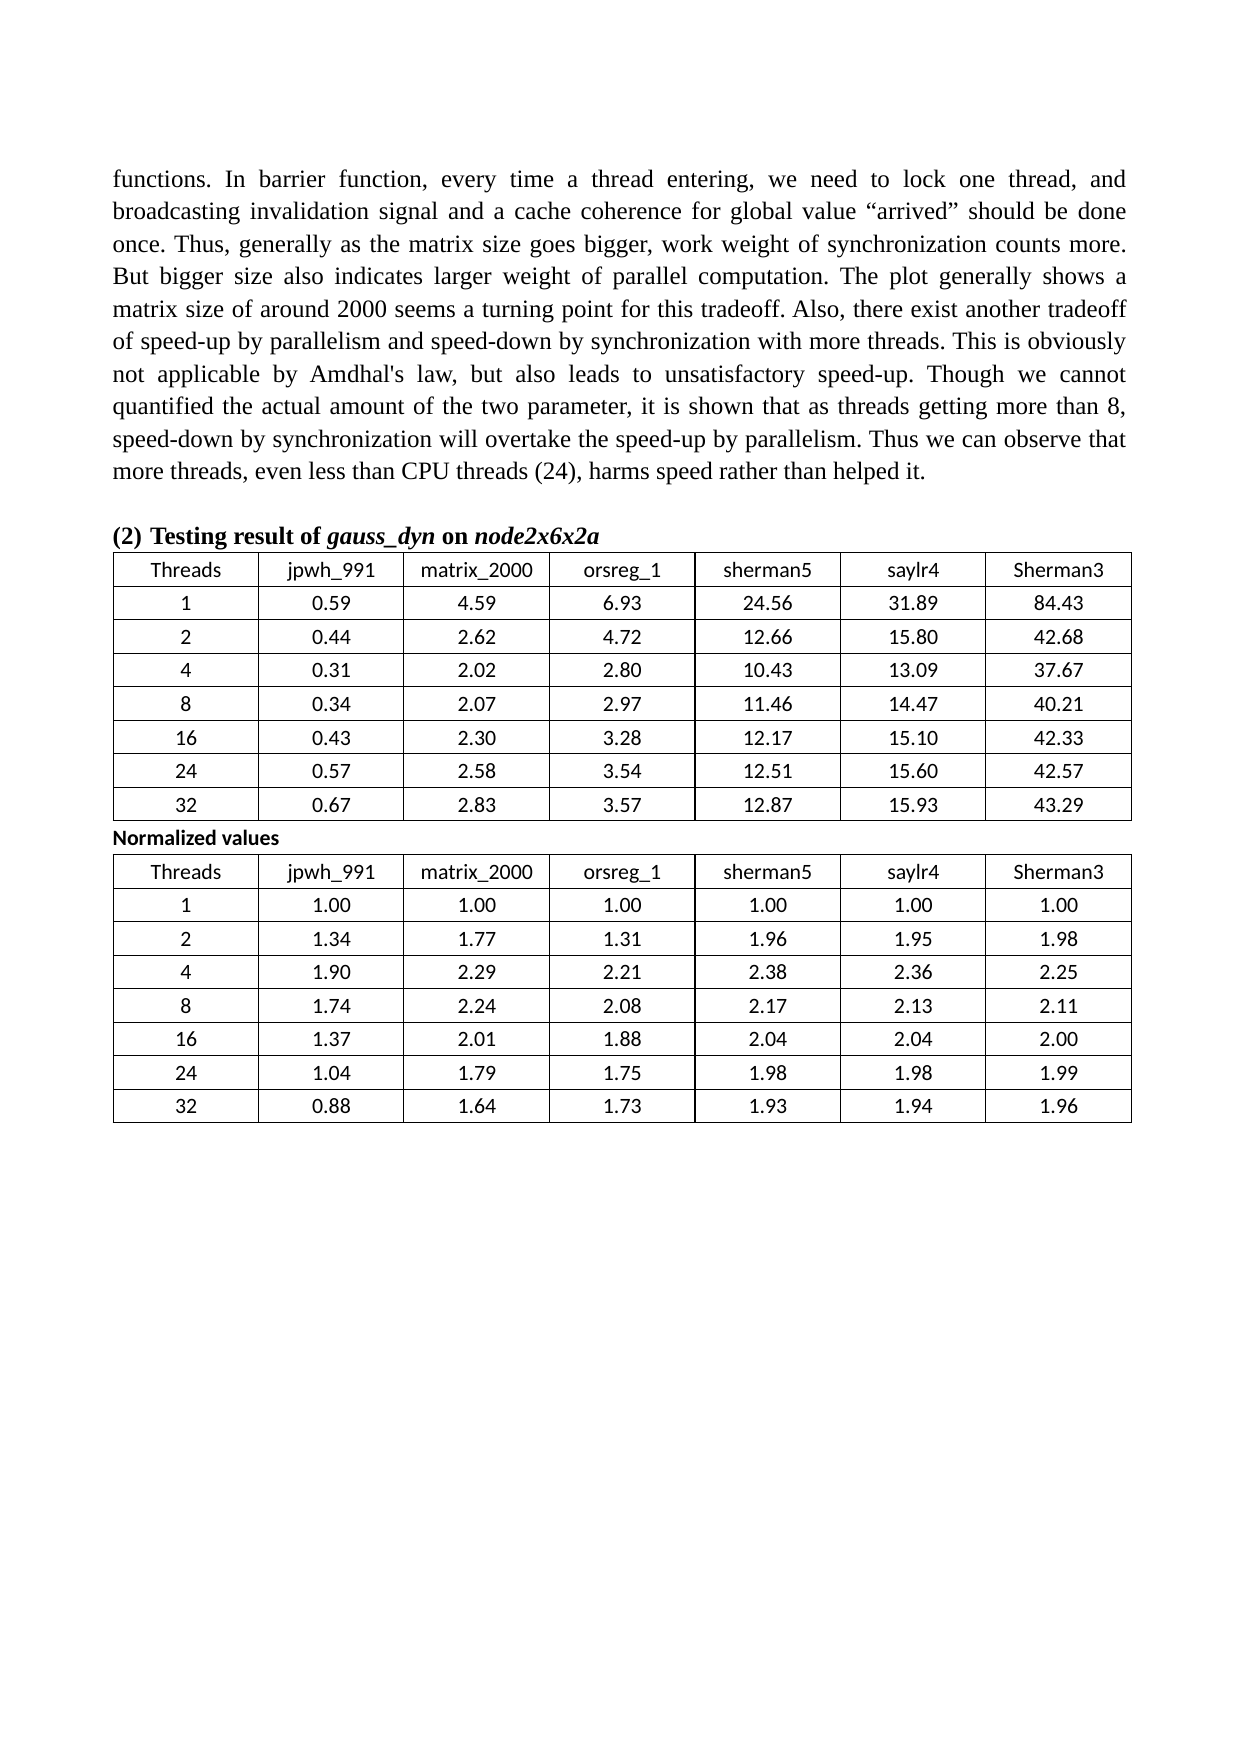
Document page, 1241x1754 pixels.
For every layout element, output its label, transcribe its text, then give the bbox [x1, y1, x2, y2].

table_cell 0.88 [259, 1090, 403, 1122]
table_cell 2.29 [404, 956, 549, 988]
table_cell 2.08 [550, 989, 694, 1022]
table_cell 1.98 [986, 922, 1131, 954]
table_cell 8 [114, 989, 258, 1022]
table_cell 4.72 [550, 620, 694, 653]
table_cell 11.46 [696, 687, 840, 720]
table_header Sherman3 [986, 855, 1131, 887]
table_cell 1.00 [259, 889, 403, 921]
table_cell 3.54 [550, 754, 694, 787]
table_header sherman5 [696, 553, 840, 586]
table_cell 1.96 [986, 1090, 1131, 1122]
table_cell 1.77 [404, 922, 549, 954]
table_cell 1.00 [696, 889, 840, 921]
table_cell 2.17 [696, 989, 840, 1022]
table_cell 42.68 [986, 620, 1131, 653]
table_cell 1.37 [259, 1023, 403, 1055]
table_cell 1.00 [841, 889, 985, 921]
table_cell 1.73 [550, 1090, 694, 1122]
table_cell 15.10 [841, 721, 985, 753]
table_header jpwh_991 [259, 855, 403, 887]
table_cell 40.21 [986, 687, 1131, 720]
table_cell 2.80 [550, 654, 694, 686]
table_cell 2.83 [404, 788, 549, 820]
table_cell 6.93 [550, 587, 694, 619]
table_cell 2.36 [841, 956, 985, 988]
table_cell 15.93 [841, 788, 985, 820]
table_cell 4.59 [404, 587, 549, 619]
table_cell 16 [114, 721, 258, 753]
list Testing result of gauss_dyn on node2x6x2a [112, 519, 1128, 552]
table_cell 1.74 [259, 989, 403, 1022]
table_header matrix_2000 [404, 855, 549, 887]
table_cell 1 [114, 889, 258, 921]
table_cell 2 [114, 620, 258, 653]
table_cell 31.89 [841, 587, 985, 619]
table_cell 2.24 [404, 989, 549, 1022]
table_header saylr4 [841, 855, 985, 887]
table_cell 1.90 [259, 956, 403, 988]
table_cell 24.56 [696, 587, 840, 619]
table_cell 32 [114, 788, 258, 820]
table_cell 24 [114, 1056, 258, 1089]
table_cell 1.94 [841, 1090, 985, 1122]
table_cell 0.43 [259, 721, 403, 753]
table_header Threads [114, 855, 258, 887]
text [112, 162, 1128, 487]
table_cell 0.34 [259, 687, 403, 720]
table_cell 0.59 [259, 587, 403, 619]
table_cell 1.79 [404, 1056, 549, 1089]
table_header orsreg_1 [550, 855, 694, 887]
table_cell 3.57 [550, 788, 694, 820]
table_cell 0.67 [259, 788, 403, 820]
table_header orsreg_1 [550, 553, 694, 586]
table_header sherman5 [696, 855, 840, 887]
table_header Threads [114, 553, 258, 586]
table_cell 16 [114, 1023, 258, 1055]
table_cell 14.47 [841, 687, 985, 720]
table_cell 8 [114, 687, 258, 720]
table_cell 12.66 [696, 620, 840, 653]
table_header saylr4 [841, 553, 985, 586]
table_cell 4 [114, 956, 258, 988]
table_cell 1.99 [986, 1056, 1131, 1089]
table_cell 2.38 [696, 956, 840, 988]
table_cell 42.33 [986, 721, 1131, 753]
table_cell 2.21 [550, 956, 694, 988]
table_cell 1.64 [404, 1090, 549, 1122]
table_cell 2.07 [404, 687, 549, 720]
table_cell 43.29 [986, 788, 1131, 820]
table_cell 2.00 [986, 1023, 1131, 1055]
table_cell 12.51 [696, 754, 840, 787]
table_cell 37.67 [986, 654, 1131, 686]
table_cell 0.44 [259, 620, 403, 653]
table_cell 0.57 [259, 754, 403, 787]
table_cell 1.98 [841, 1056, 985, 1089]
table_cell 1.00 [550, 889, 694, 921]
table_cell 1.95 [841, 922, 985, 954]
table_cell 2 [114, 922, 258, 954]
table_cell 10.43 [696, 654, 840, 686]
table_cell 1.34 [259, 922, 403, 954]
table_cell 0.31 [259, 654, 403, 686]
table_cell 3.28 [550, 721, 694, 753]
table_cell 24 [114, 754, 258, 787]
table_cell 1.00 [986, 889, 1131, 921]
table_cell 2.97 [550, 687, 694, 720]
table_cell 2.62 [404, 620, 549, 653]
table_cell 15.80 [841, 620, 985, 653]
table_cell 4 [114, 654, 258, 686]
table_cell 2.11 [986, 989, 1131, 1022]
table_cell 12.87 [696, 788, 840, 820]
table_cell 1.96 [696, 922, 840, 954]
table_header jpwh_991 [259, 553, 403, 586]
text Normalized values [112, 821, 1128, 854]
table_cell 1.04 [259, 1056, 403, 1089]
table_cell 2.25 [986, 956, 1131, 988]
table_cell 1.31 [550, 922, 694, 954]
table_cell 15.60 [841, 754, 985, 787]
table_cell 2.01 [404, 1023, 549, 1055]
table_cell 42.57 [986, 754, 1131, 787]
table_cell 1.00 [404, 889, 549, 921]
table_cell 2.30 [404, 721, 549, 753]
table_cell 1 [114, 587, 258, 619]
table_cell 1.98 [696, 1056, 840, 1089]
table_cell 1.88 [550, 1023, 694, 1055]
table_cell 13.09 [841, 654, 985, 686]
table_cell 1.75 [550, 1056, 694, 1089]
table_cell 2.04 [696, 1023, 840, 1055]
table_cell 1.93 [696, 1090, 840, 1122]
table_cell 84.43 [986, 587, 1131, 619]
table_cell 2.04 [841, 1023, 985, 1055]
table_header Sherman3 [986, 553, 1131, 586]
table_cell 12.17 [696, 721, 840, 753]
table_header matrix_2000 [404, 553, 549, 586]
table_cell 2.13 [841, 989, 985, 1022]
table_cell 32 [114, 1090, 258, 1122]
table_cell 2.02 [404, 654, 549, 686]
table_cell 2.58 [404, 754, 549, 787]
